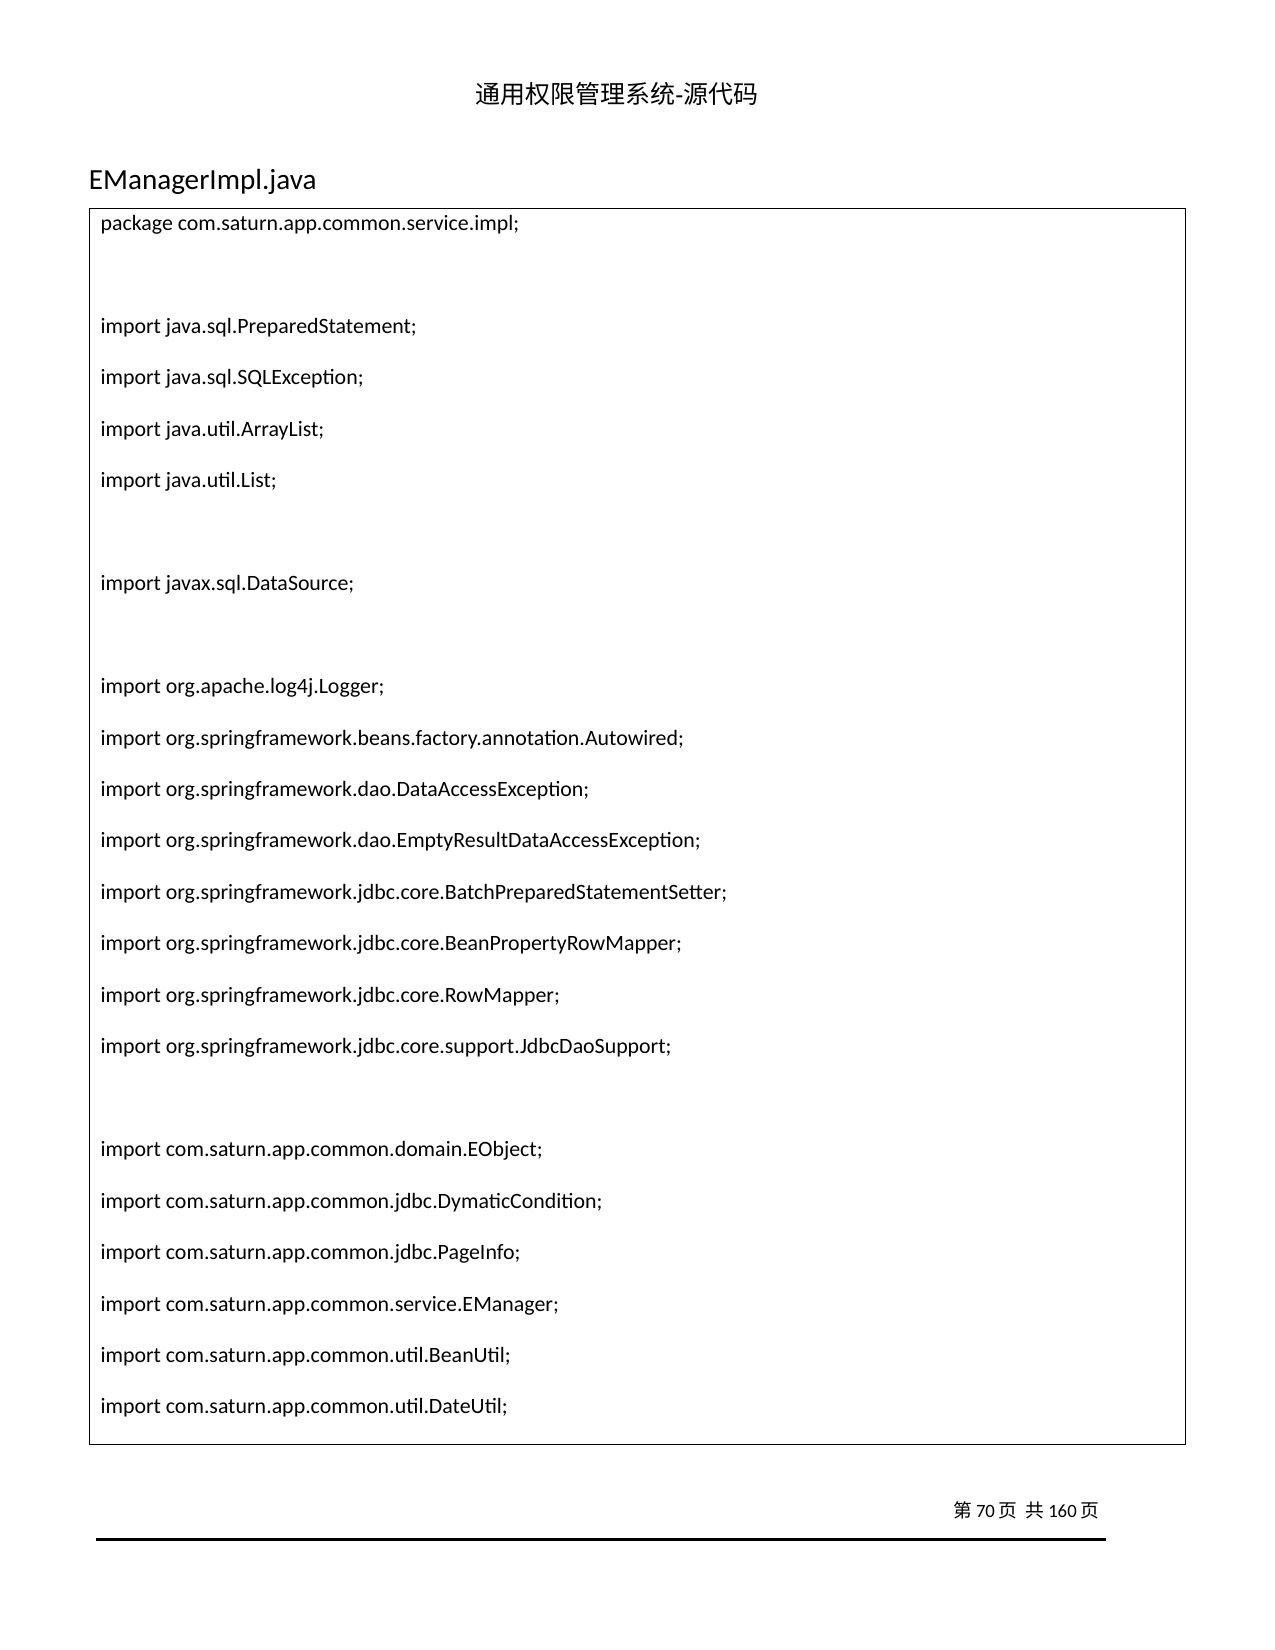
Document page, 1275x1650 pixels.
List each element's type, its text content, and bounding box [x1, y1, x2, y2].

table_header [90, 209, 1185, 1444]
list EManagerImpl.java [89, 161, 1186, 196]
